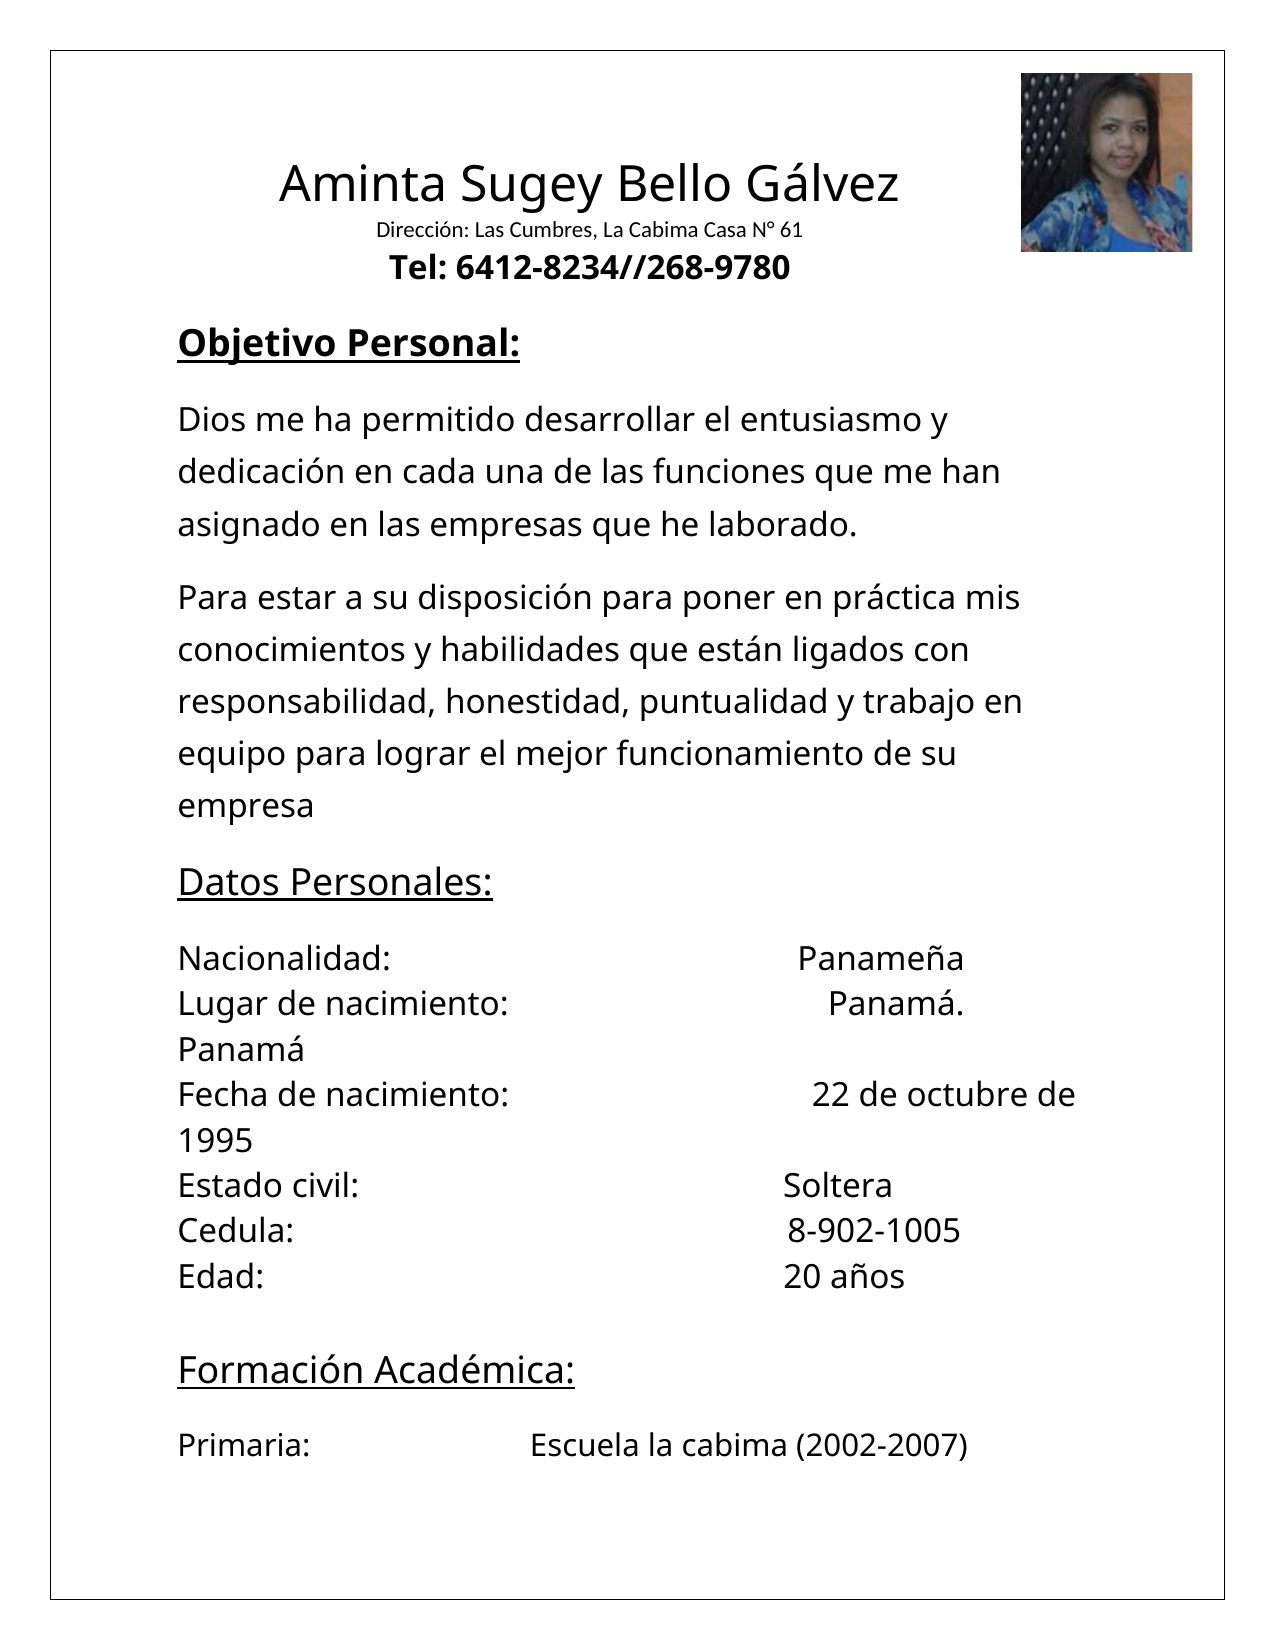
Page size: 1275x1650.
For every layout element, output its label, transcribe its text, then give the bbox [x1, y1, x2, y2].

text Nacionalidad: Panameña [177, 935, 1098, 980]
picture [1021, 73, 1193, 252]
text Estado civil: Soltera [177, 1162, 1098, 1207]
text Dios me ha permitido desarrollar el entusiasmo y dedicación en cada una de las funciones que me han asignado en las empresas que he laborado. [177, 396, 1098, 546]
text Para estar a su disposición para poner en práctica mis conocimientos y habilidades que están ligados con responsabilidad, honestidad, puntualidad y trabajo en equipo para lograr el mejor funcionamiento de su empresa [177, 573, 1098, 828]
text Objetivo Personal: [177, 317, 1098, 368]
text Lugar de nacimiento: Panamá. Panamá [177, 980, 1098, 1071]
text Tel: 6412-8234//268-9780 [177, 244, 1098, 289]
text Edad: 20 años [177, 1253, 1098, 1298]
text Aminta Sugey Bello Gálvez [177, 147, 1021, 216]
text Dirección: Las Cumbres, La Cabima Casa N° 61 [177, 216, 1021, 244]
text Datos Personales: [177, 855, 1098, 906]
text Primaria: Escuela la cabima (2002-2007) [177, 1423, 1098, 1466]
text Formación Académica: [177, 1343, 1098, 1394]
text Cedula: 8-902-1005 [177, 1207, 1098, 1253]
text Fecha de nacimiento: 22 de octubre de 1995 [177, 1071, 1098, 1162]
